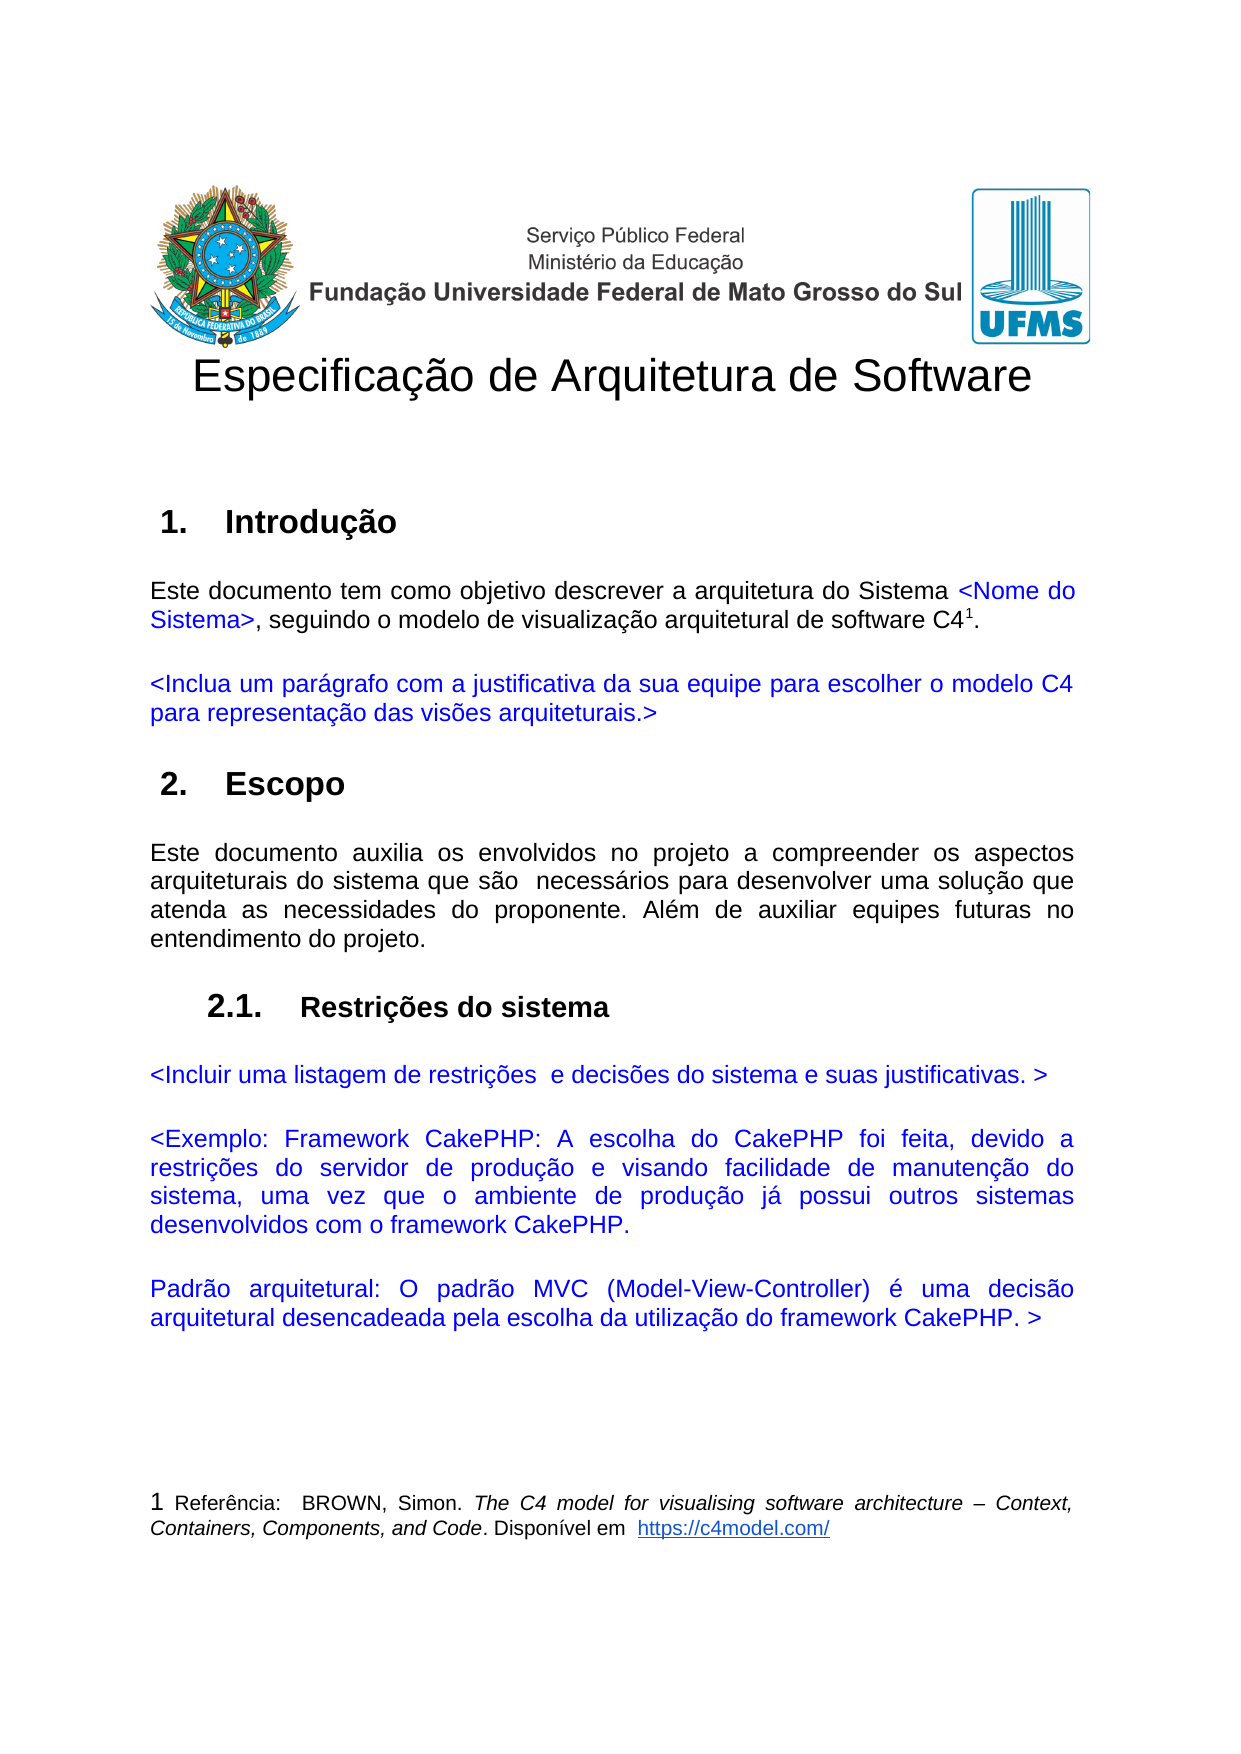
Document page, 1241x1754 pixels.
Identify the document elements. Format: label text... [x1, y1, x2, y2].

title Especificação de Arquitetura de Software [150, 348, 1076, 401]
picture [150, 185, 1091, 348]
picture [974, 191, 1091, 342]
text Este documento tem como objetivo descrever a arquitetura do Sistema <Nome do Sistema>, seguindo o modelo de visualização arquitetural de software C4. [150, 576, 1076, 633]
text Este documento auxilia os envolvidos no projeto a compreender os aspectos arquiteturais do sistema que são necessários para desenvolver uma solução que atenda as necessidades do proponente. Além de auxiliar equipes futuras no entendimento do projeto. [150, 838, 1076, 953]
text <Inclua um parágrafo com a justificativa da sua equipe para escolher o modelo C4 para representação das visões arquiteturais.> [150, 669, 1076, 726]
text <Exemplo: Framework CakePHP: A escolha do CakePHP foi feita, devido a restrições do servidor de produção e visando facilidade de manutenção do sistema, uma vez que o ambiente de produção já possui outros sistemas desenvolvidos com o framework CakePHP. [150, 1124, 1076, 1239]
subtitle Restrições do sistema [262, 986, 1076, 1024]
subtitle Escopo [187, 764, 1076, 802]
text <Incluir uma listagem de restrições e decisões do sistema e suas justificativas. > [150, 1060, 1076, 1088]
text Padrão arquitetural: O padrão MVC (Model-View-Controller) é uma decisão arquitetural desencadeada pela escolha da utilização do framework CakePHP. > [150, 1274, 1076, 1332]
subtitle Introdução [187, 502, 1076, 541]
